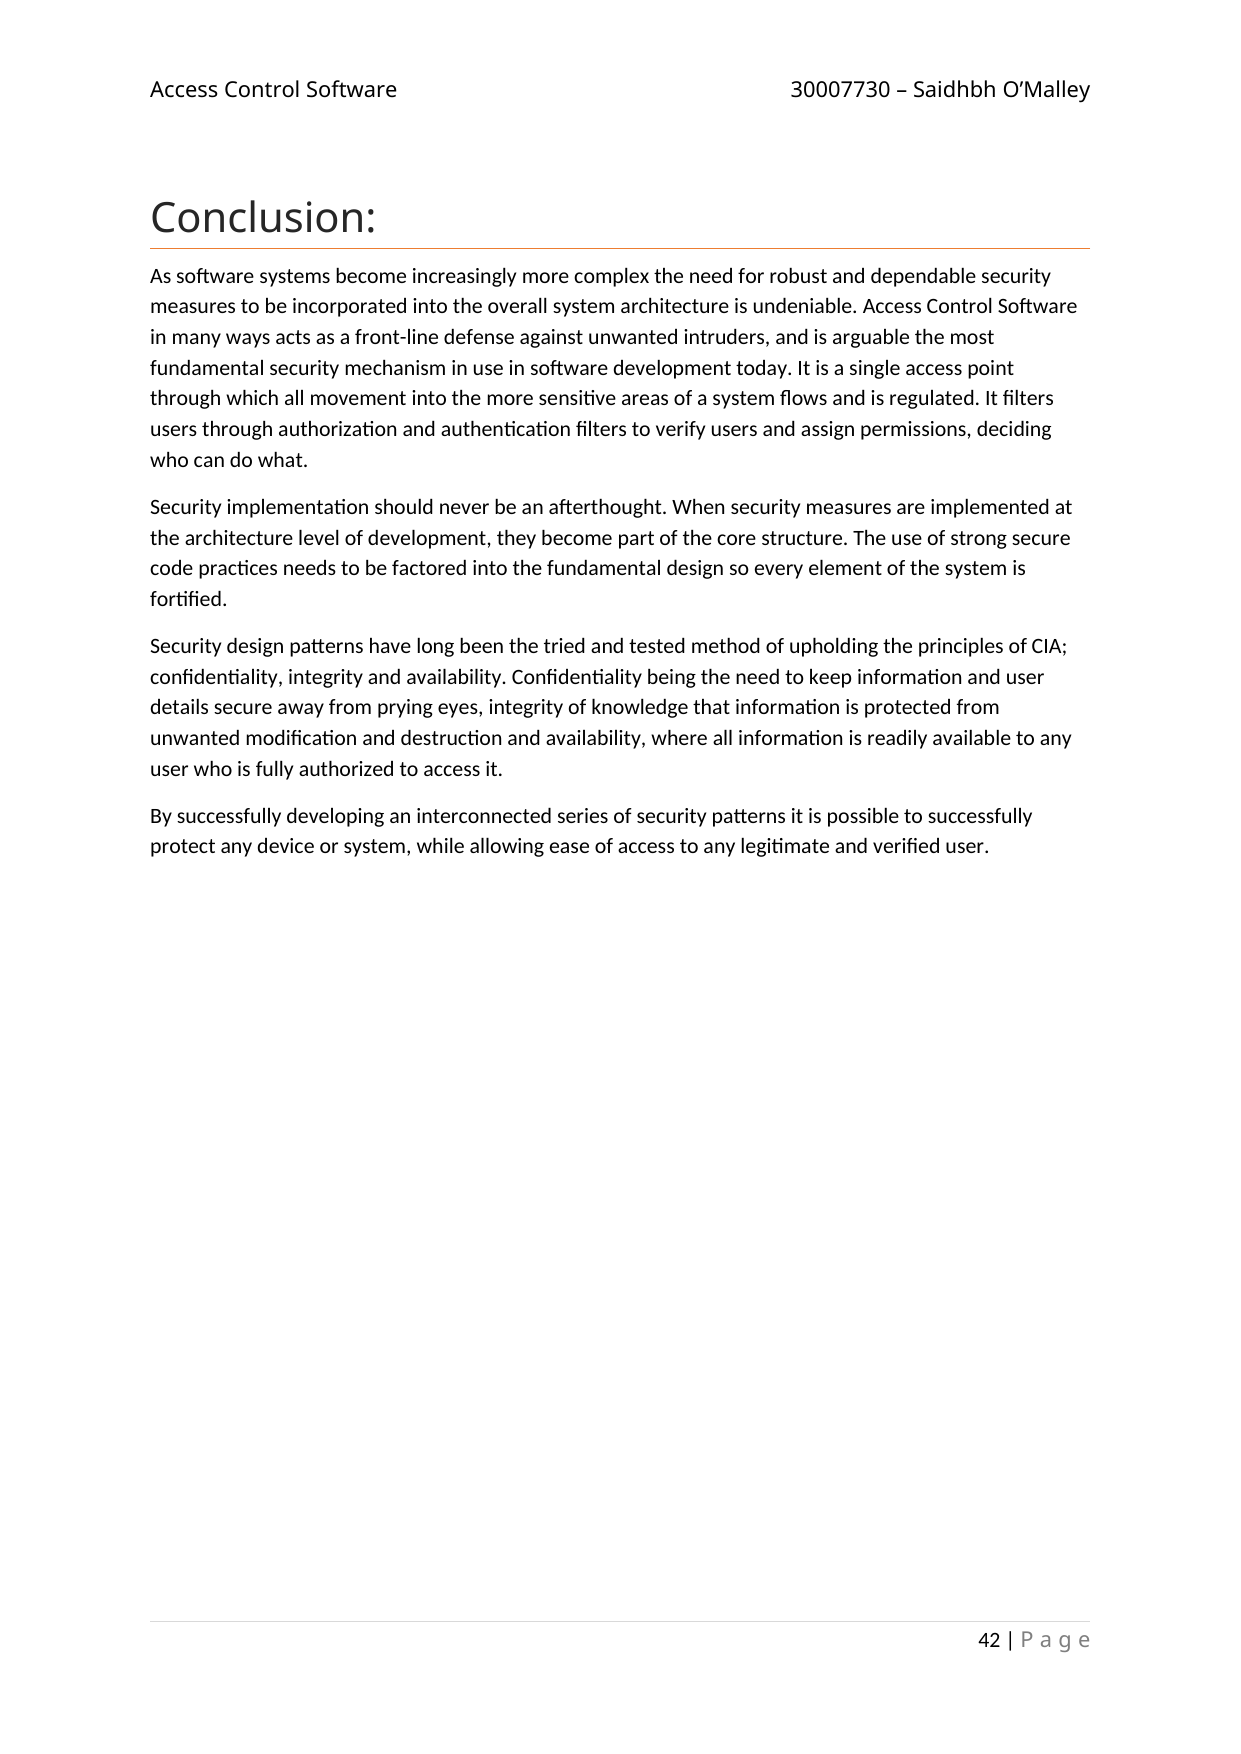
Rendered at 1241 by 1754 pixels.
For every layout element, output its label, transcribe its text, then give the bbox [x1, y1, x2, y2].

text Security implementation should never be an afterthought. When security measures are implemented at the architecture level of development, they become part of the core structure. The use of strong secure code practices needs to be factored into the fundamental design so every element of the system is fortified. [150, 493, 1090, 612]
text By successfully developing an interconnected series of security patterns it is possible to successfully protect any device or system, while allowing ease of access to any legitimate and verified user. [150, 802, 1090, 859]
subtitle Conclusion: [150, 187, 1090, 248]
text As software systems become increasingly more complex the need for robust and dependable security measures to be incorporated into the overall system architecture is undeniable. Access Control Software in many ways acts as a front-line defense against unwanted intruders, and is arguable the most fundamental security mechanism in use in software development today. It is a single access point through which all movement into the more sensitive areas of a system flows and is regulated. It filters users through authorization and authentication filters to verify users and assign permissions, deciding who can do what. [150, 262, 1090, 472]
text Security design patterns have long been the tried and tested method of upholding the principles of CIA; confidentiality, integrity and availability. Confidentiality being the need to keep information and user details secure away from prying eyes, integrity of knowledge that information is protected from unwanted modification and destruction and availability, where all information is readily available to any user who is fully authorized to access it. [150, 632, 1090, 781]
